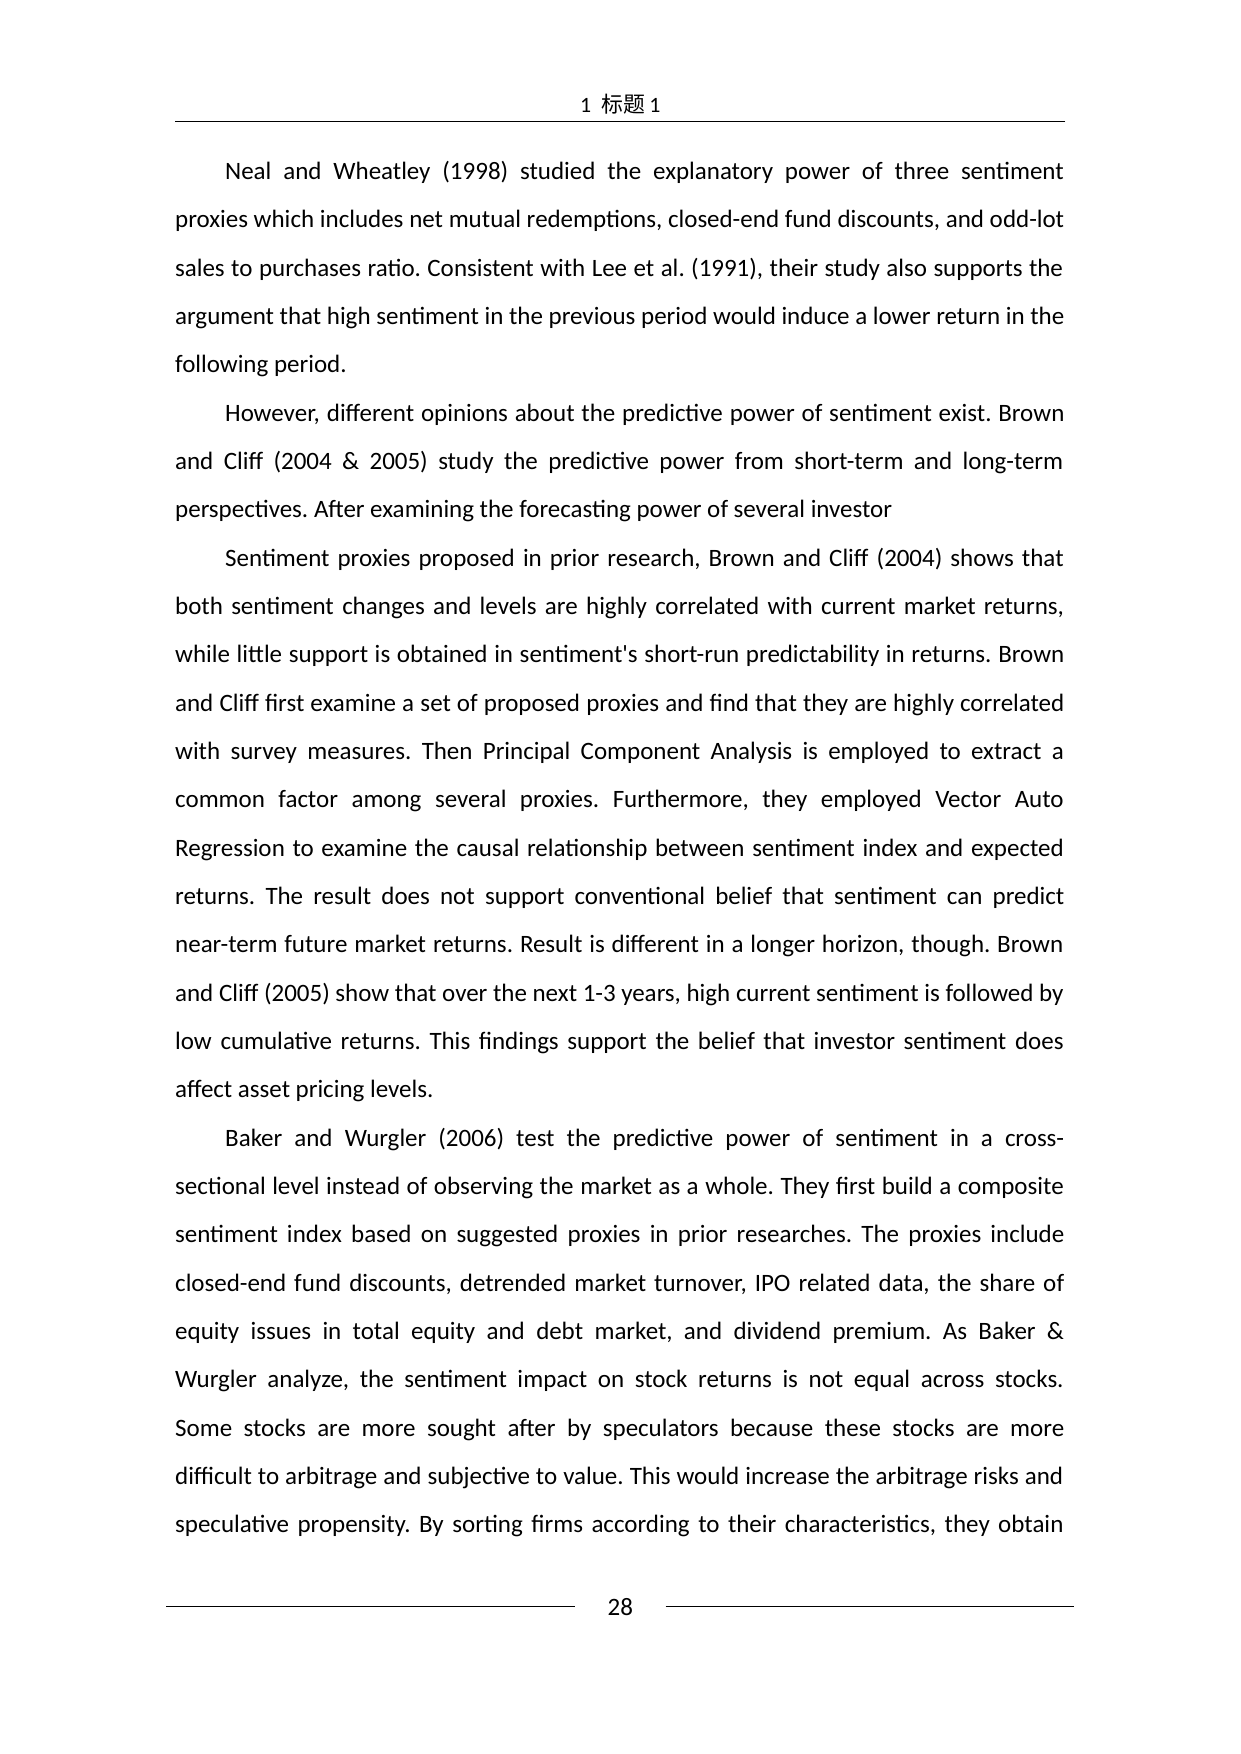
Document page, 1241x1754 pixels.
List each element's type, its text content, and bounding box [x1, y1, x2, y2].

text Neal and Wheatley (1998) studied the explanatory power of three sentiment proxies which includes net mutual redemptions, closed-end fund discounts, and odd-lot sales to purchases ratio. Consistent with Lee et al. (1991), their study also supports the argument that high sentiment in the previous period would induce a lower return in the following period. [175, 137, 1065, 379]
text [175, 1104, 1065, 1539]
text However, different opinions about the predictive power of sentiment exist. Brown and Cliff (2004 & 2005) study the predictive power from short-term and long-term perspectives. After examining the forecasting power of several investor [175, 379, 1065, 524]
text Sentiment proxies proposed in prior research, Brown and Cliff (2004) shows that both sentiment changes and levels are highly correlated with current market returns, while little support is obtained in sentiment's short-run predictability in returns. Brown and Cliff first examine a set of proposed proxies and find that they are highly correlated with survey measures. Then Principal Component Analysis is employed to extract a common factor among several proxies. Furthermore, they employed Vector Auto Regression to examine the causal relationship between sentiment index and expected returns. The result does not support conventional belief that sentiment can predict near-term future market returns. Result is different in a longer horizon, though. Brown and Cliff (2005) show that over the next 1-3 years, high current sentiment is followed by low cumulative returns. This findings support the belief that investor sentiment does affect asset pricing levels. [175, 524, 1065, 1104]
